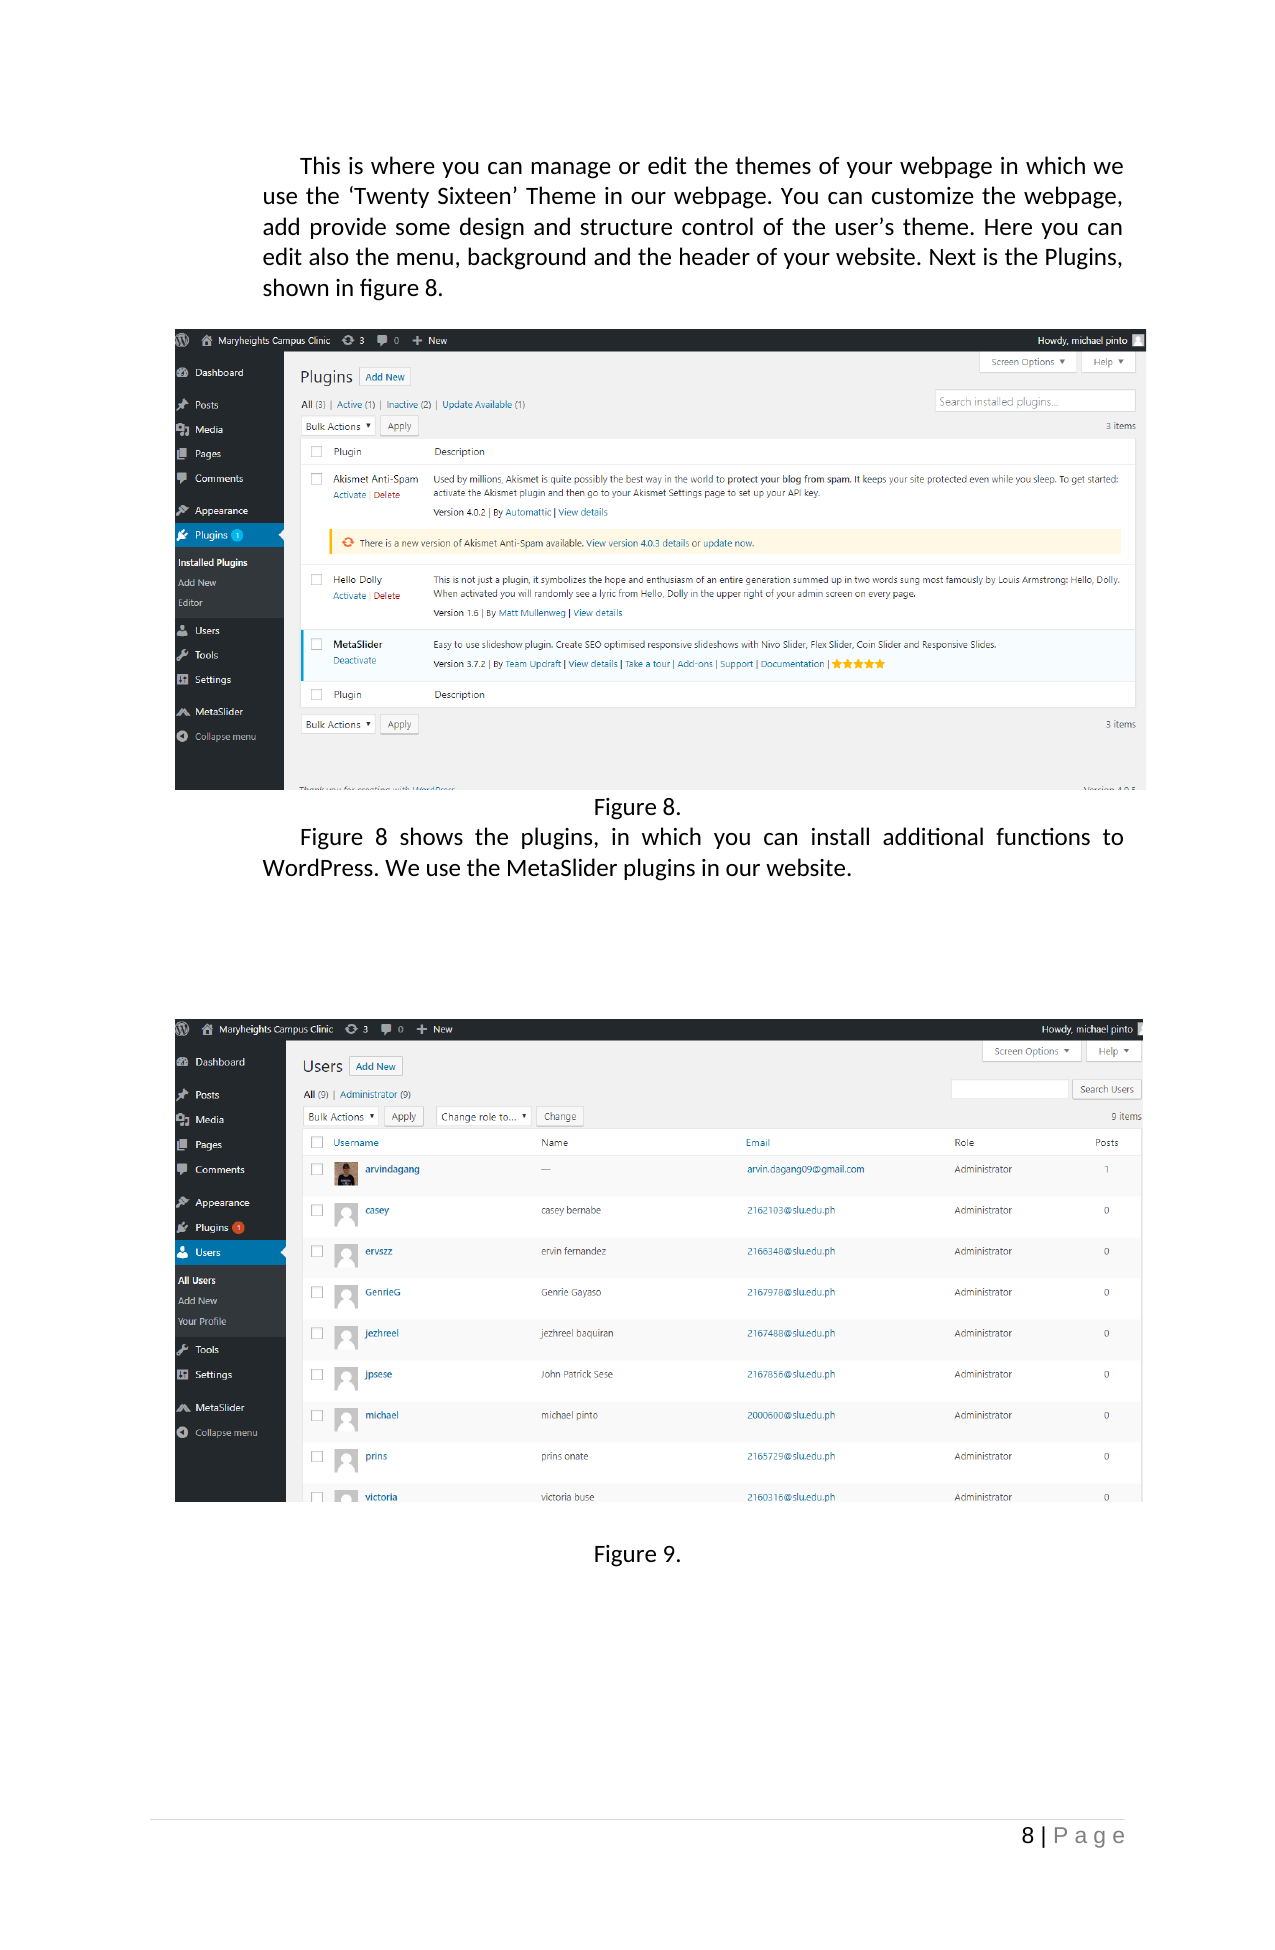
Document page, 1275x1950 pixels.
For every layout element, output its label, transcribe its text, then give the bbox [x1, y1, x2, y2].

text Figure 8 shows the plugins, in which you can install additional functions to WordPress. We use the MetaSlider plugins in our website. [262, 821, 1125, 882]
text This is where you can manage or edit the themes of your webpage in which we use the ‘Twenty Sixteen’ Theme in our webpage. You can customize the webpage, add provide some design and structure control of the user’s theme. Here you can edit also the menu, background and the header of your website. Next is the Plugins, shown in figure 8. [262, 150, 1125, 303]
picture [174, 1019, 1142, 1502]
picture [178, 530, 185, 540]
picture [178, 1253, 187, 1258]
picture [174, 329, 1146, 789]
